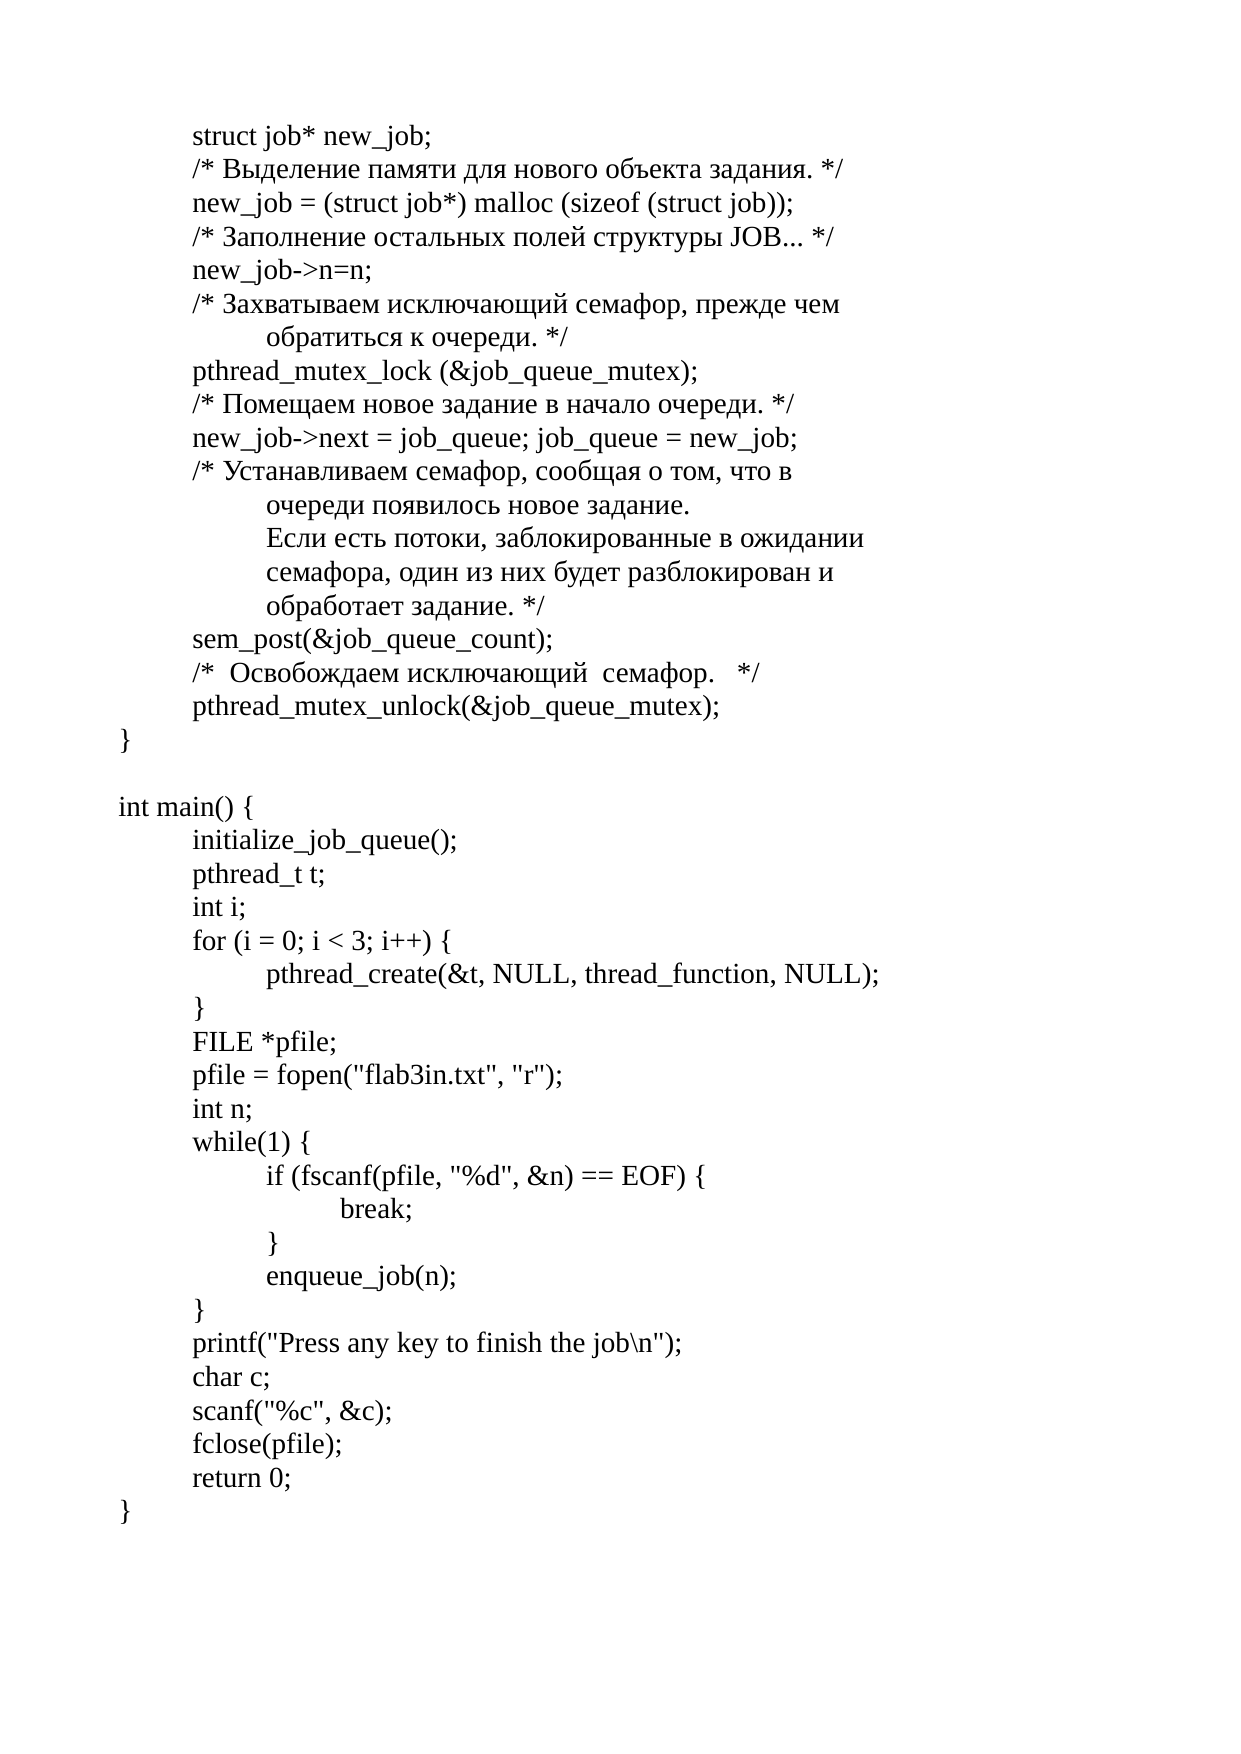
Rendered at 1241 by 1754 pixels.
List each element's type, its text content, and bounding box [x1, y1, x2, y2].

text if (fscanf(pfile, "%d", &n) == EOF) { [118, 1158, 1122, 1191]
text int n; [118, 1091, 1122, 1124]
text Если есть потоки, заблокированные в ожидании [118, 521, 1122, 554]
text pthread_mutex_lock (&job_queue_mutex); [118, 353, 1122, 386]
text /* Захватываем исключающий семафор, прежде чем [118, 286, 1122, 319]
text new_job->next = job_queue; job_queue = new_job; [118, 420, 1122, 453]
text sem_post(&job_queue_count); [118, 621, 1122, 655]
text struct job* new_job; [118, 118, 1122, 152]
text new_job = (struct job*) malloc (sizeof (struct job)); [118, 185, 1122, 219]
text очереди появилось новое задание. [118, 487, 1122, 521]
text int i; [118, 889, 1122, 923]
text /* Выделение памяти для нового объекта задания. */ [118, 152, 1122, 185]
text int main() { [118, 789, 1122, 822]
text while(1) { [118, 1124, 1122, 1158]
text } [118, 722, 1122, 755]
text enqueue_job(n); [118, 1258, 1122, 1292]
text pthread_mutex_unlock(&job_queue_mutex); [118, 688, 1122, 722]
text } [118, 1493, 1122, 1527]
text new_job->n=n; [118, 252, 1122, 286]
text scanf("%c", &c); [118, 1393, 1122, 1426]
text printf("Press any key to finish the job\n"); [118, 1326, 1122, 1359]
text /* Заполнение остальных полей структуры JOB... */ [118, 219, 1122, 252]
text /* Устанавливаем семафор, сообщая о том, что в [118, 453, 1122, 487]
text fclose(pfile); [118, 1426, 1122, 1460]
text семафора, один из них будет разблокирован и [118, 554, 1122, 588]
text } [118, 1225, 1122, 1258]
text FILE *pfile; [118, 1024, 1122, 1057]
text /* Освобождаем исключающий семафор. */ [118, 655, 1122, 688]
text char c; [118, 1359, 1122, 1393]
text break; [118, 1191, 1122, 1225]
text /* Помещаем новое задание в начало очереди. */ [118, 386, 1122, 420]
text обратиться к очереди. */ [118, 319, 1122, 353]
text return 0; [118, 1460, 1122, 1493]
text } [118, 990, 1122, 1024]
text pthread_create(&t, NULL, thread_function, NULL); [118, 957, 1122, 990]
text for (i = 0; i < 3; i++) { [118, 923, 1122, 957]
text pthread_t t; [118, 856, 1122, 889]
text обработает задание. */ [118, 588, 1122, 621]
text initialize_job_queue(); [118, 822, 1122, 856]
text } [118, 1292, 1122, 1326]
text pfile = fopen("flab3in.txt", "r"); [118, 1057, 1122, 1091]
